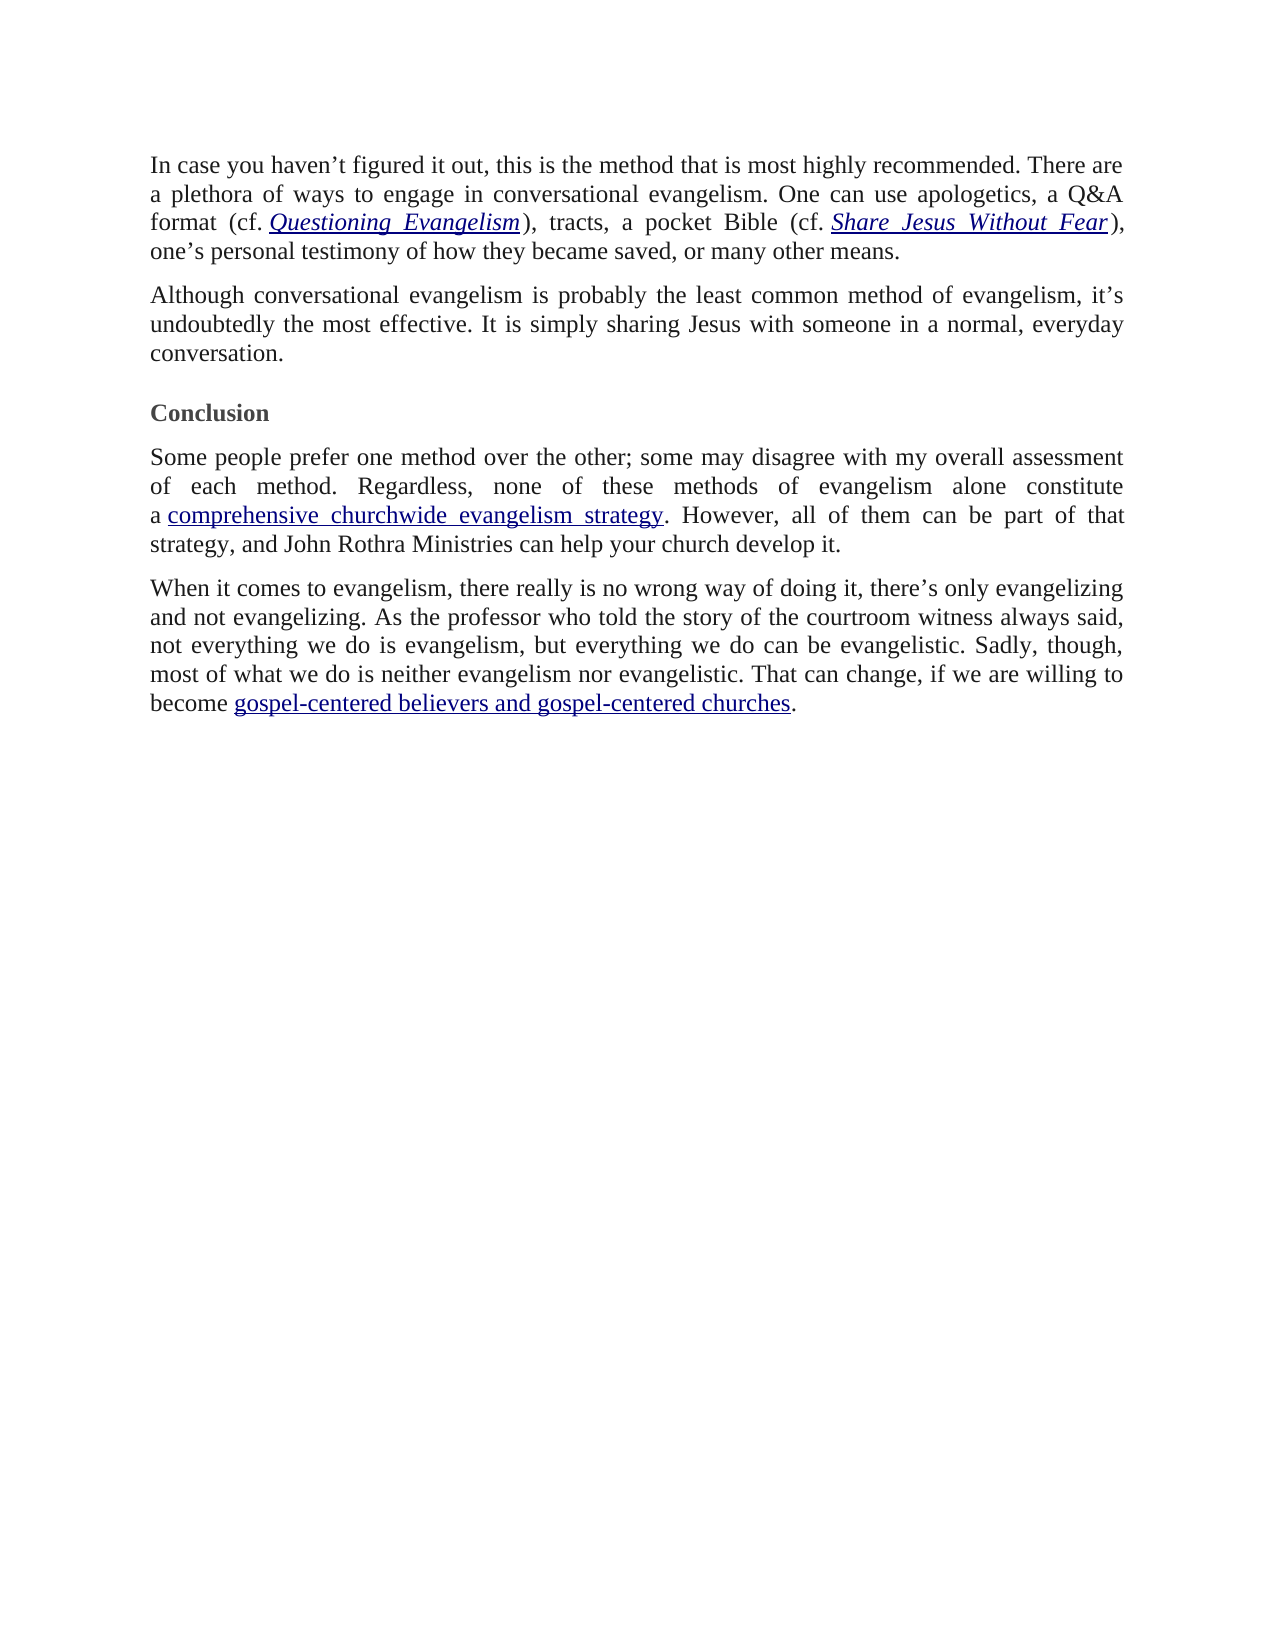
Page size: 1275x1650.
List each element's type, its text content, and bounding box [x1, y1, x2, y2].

text In case you haven’t figured it out, this is the method that is most highly recommended. There are a plethora of ways to engage in conversational evangelism. One can use apologetics, a Q&A format (cf. Questioning Evangelism), tracts, a pocket Bible (cf. Share Jesus Without Fear), one’s personal testimony of how they became saved, or many other means. [150, 150, 1125, 265]
text Although conversational evangelism is probably the least common method of evangelism, it’s undoubtedly the most effective. It is simply sharing Jesus with someone in a normal, everyday conversation. [150, 281, 1125, 367]
text When it comes to evangelism, there really is no wrong way of doing it, there’s only evangelizing and not evangelizing. As the professor who told the story of the courtroom witness always said, not everything we do is evangelism, but everything we do can be evangelistic. Sadly, though, most of what we do is neither evangelism nor evangelistic. That can change, if we are willing to become gospel-centered believers and gospel-centered churches. [150, 573, 1125, 717]
text Some people prefer one method over the other; some may disagree with my overall assessment of each method. Regardless, none of these methods of evangelism alone constitute a comprehensive churchwide evangelism strategy. However, all of them can be part of that strategy, and John Rothra Ministries can help your church develop it. [150, 442, 1125, 557]
subtitle Conclusion [150, 398, 1125, 427]
